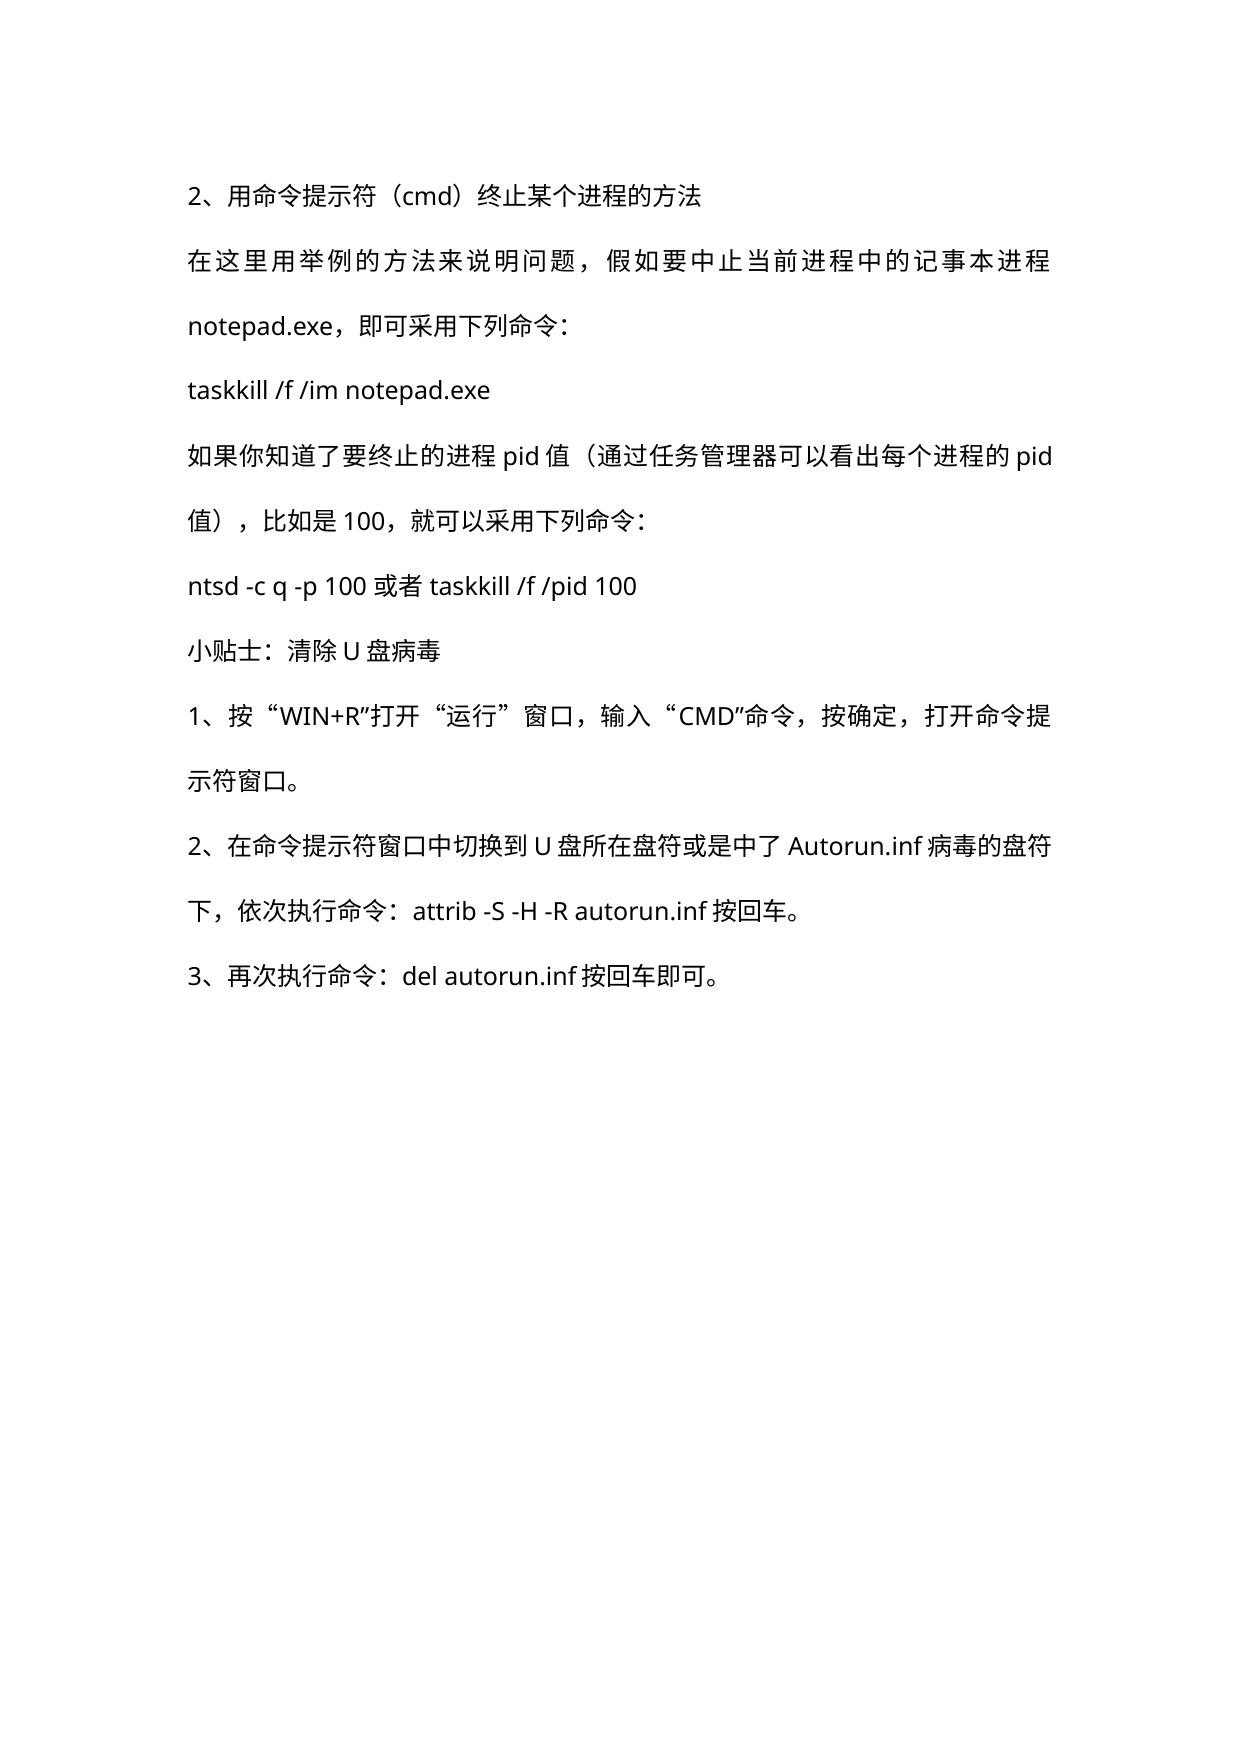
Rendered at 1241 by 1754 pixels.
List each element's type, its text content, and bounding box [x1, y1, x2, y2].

text 小贴士：清除U盘病毒 [187, 617, 1053, 682]
text 1、按“WIN+R”打开“运行”窗口，输入“CMD”命令，按确定，打开命令提示符窗口。 [187, 682, 1053, 812]
text ntsd -c q -p 100 或者 taskkill /f /pid 100 [187, 552, 1053, 617]
text 在这里用举例的方法来说明问题，假如要中止当前进程中的记事本进程notepad.exe，即可采用下列命令： [187, 227, 1053, 357]
text taskkill /f /im notepad.exe [187, 357, 1053, 422]
text 如果你知道了要终止的进程pid值（通过任务管理器可以看出每个进程的pid值），比如是100，就可以采用下列命令： [187, 422, 1053, 552]
text 2、在命令提示符窗口中切换到U盘所在盘符或是中了Autorun.inf病毒的盘符下，依次执行命令：attrib -S -H -R autorun.inf按回车。 [187, 812, 1053, 942]
text 2、用命令提示符（cmd）终止某个进程的方法 [187, 162, 1053, 227]
text 3、再次执行命令：del autorun.inf按回车即可。 [187, 942, 1053, 1007]
